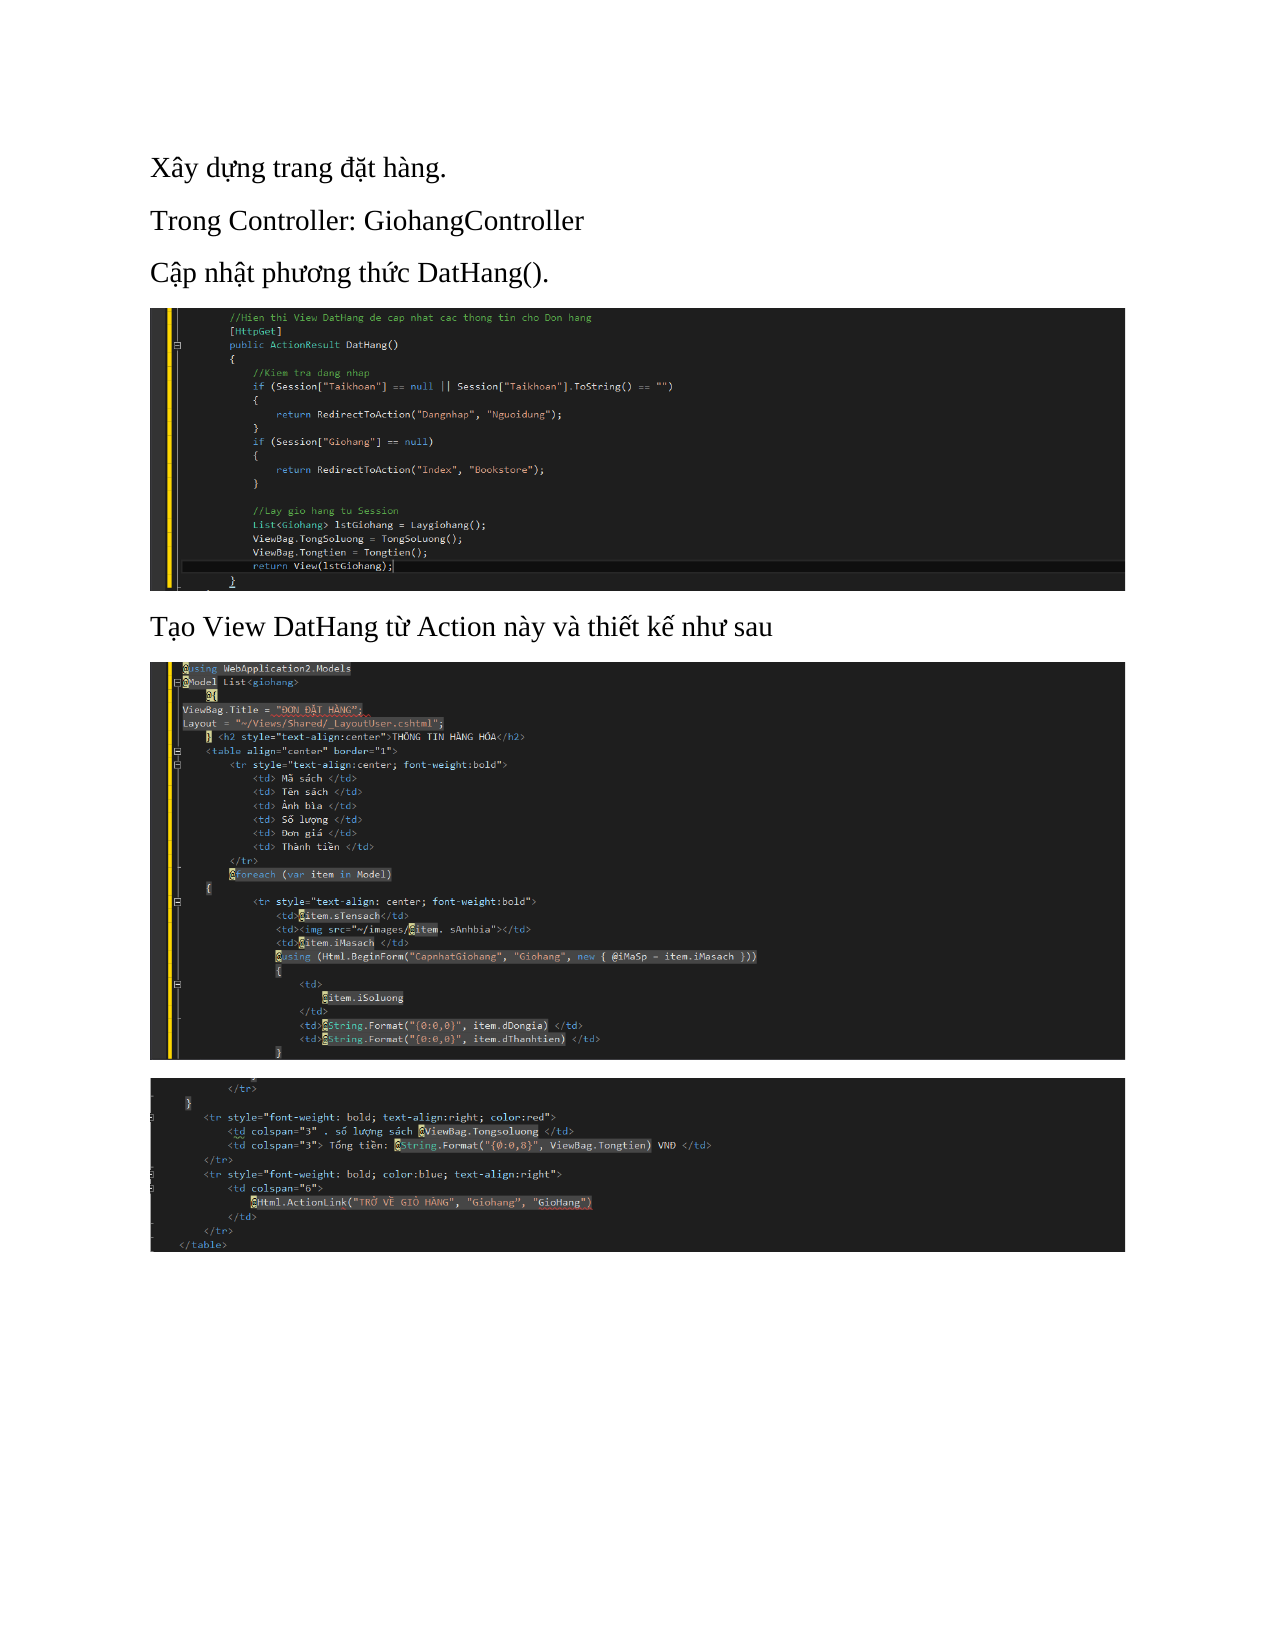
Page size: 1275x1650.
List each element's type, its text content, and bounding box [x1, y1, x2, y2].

text Xây dựng trang đặt hàng. [150, 150, 1125, 183]
text Trong Controller: GiohangController [150, 203, 1125, 236]
text Cập nhật phương thức DatHang(). [150, 256, 1125, 289]
picture [150, 662, 1125, 1060]
picture [150, 1078, 1125, 1252]
text Tạo View DatHang từ Action này và thiết kế như sau [150, 609, 1125, 643]
picture [150, 308, 1125, 591]
